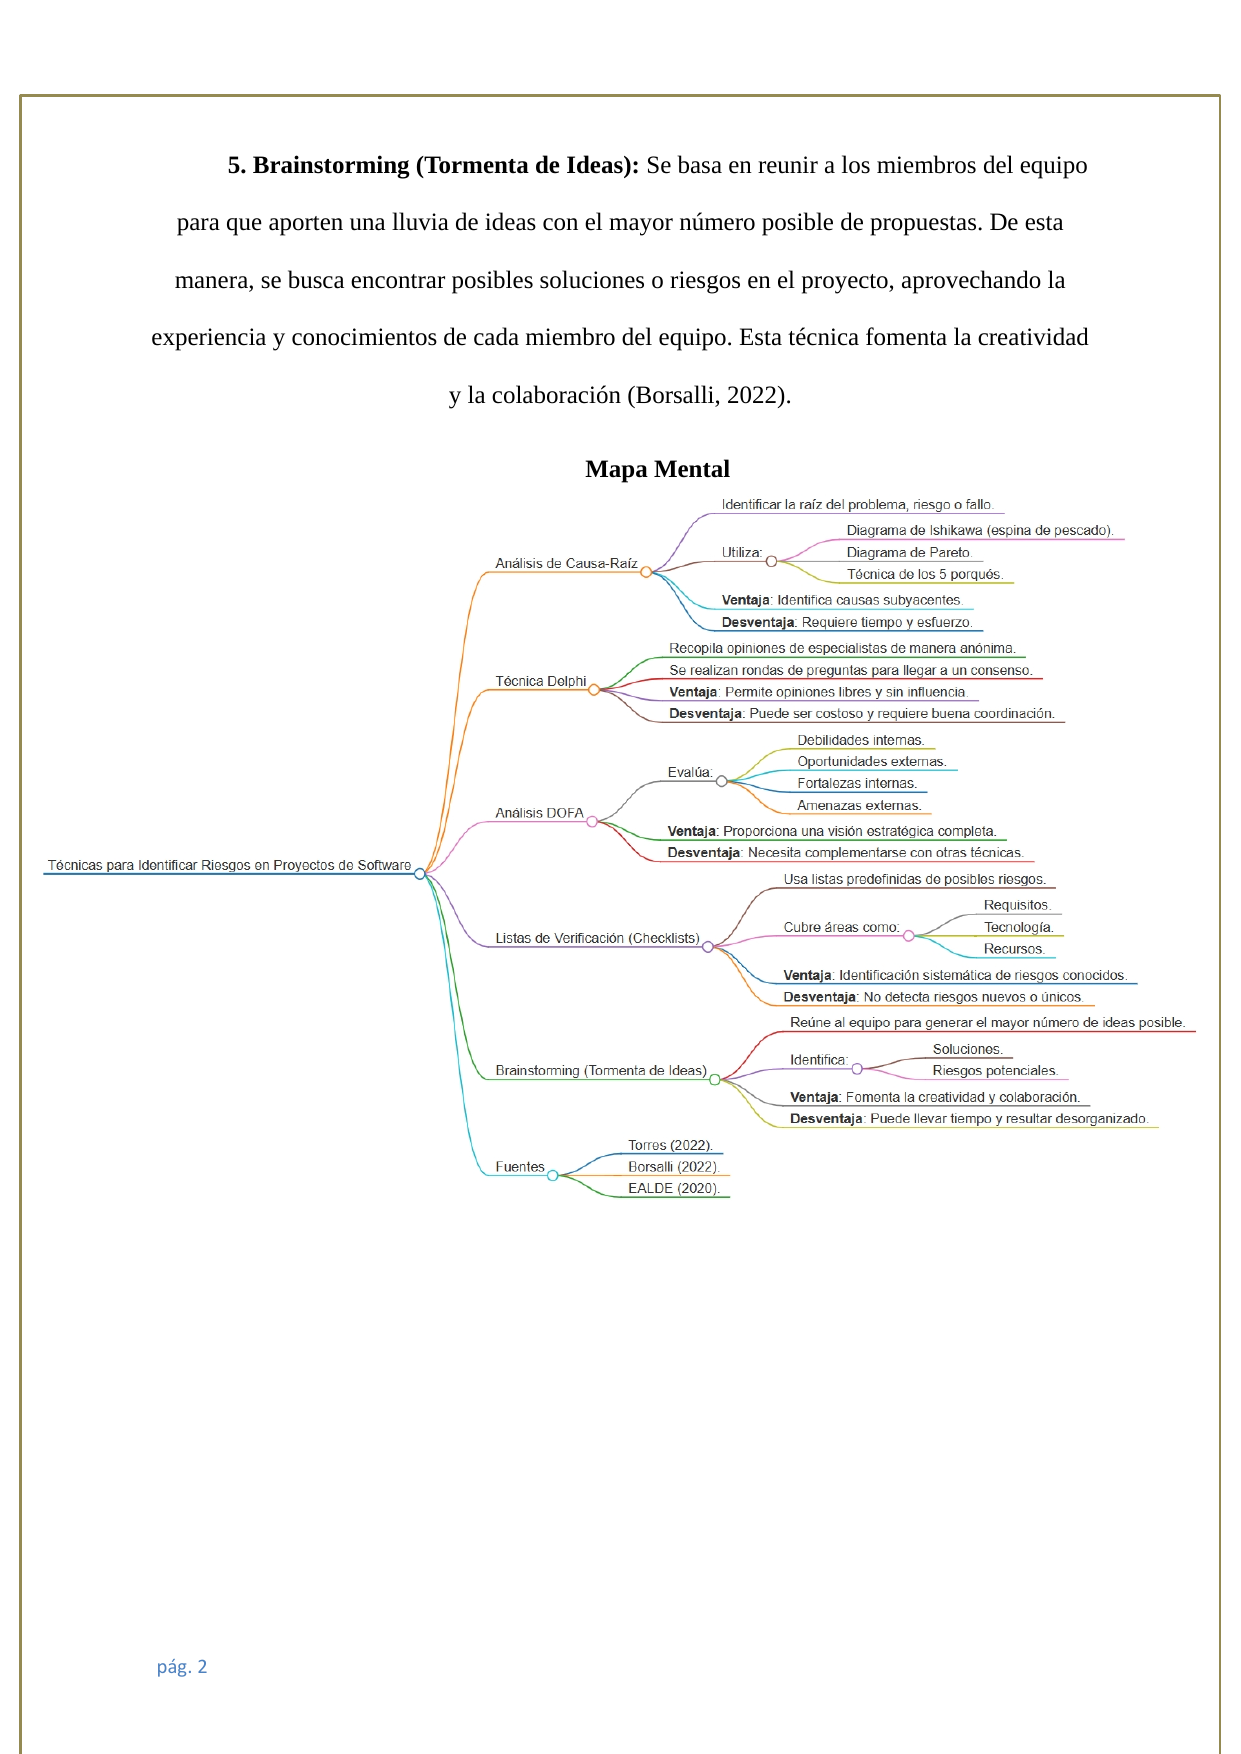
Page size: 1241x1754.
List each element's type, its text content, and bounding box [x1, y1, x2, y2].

picture [43, 485, 1197, 1205]
text 5. Brainstorming (Tormenta de Ideas): Se basa en reunir a los miembros del equipo para que aporten una lluvia de ideas con el mayor número posible de propuestas. De esta manera, se busca encontrar posibles soluciones o riesgos en el proyecto, aprovechando la experiencia y conocimientos de cada miembro del equipo. Esta técnica fomenta la creatividad y la colaboración. [150, 150, 1090, 409]
text Mapa Mental [150, 454, 1090, 483]
